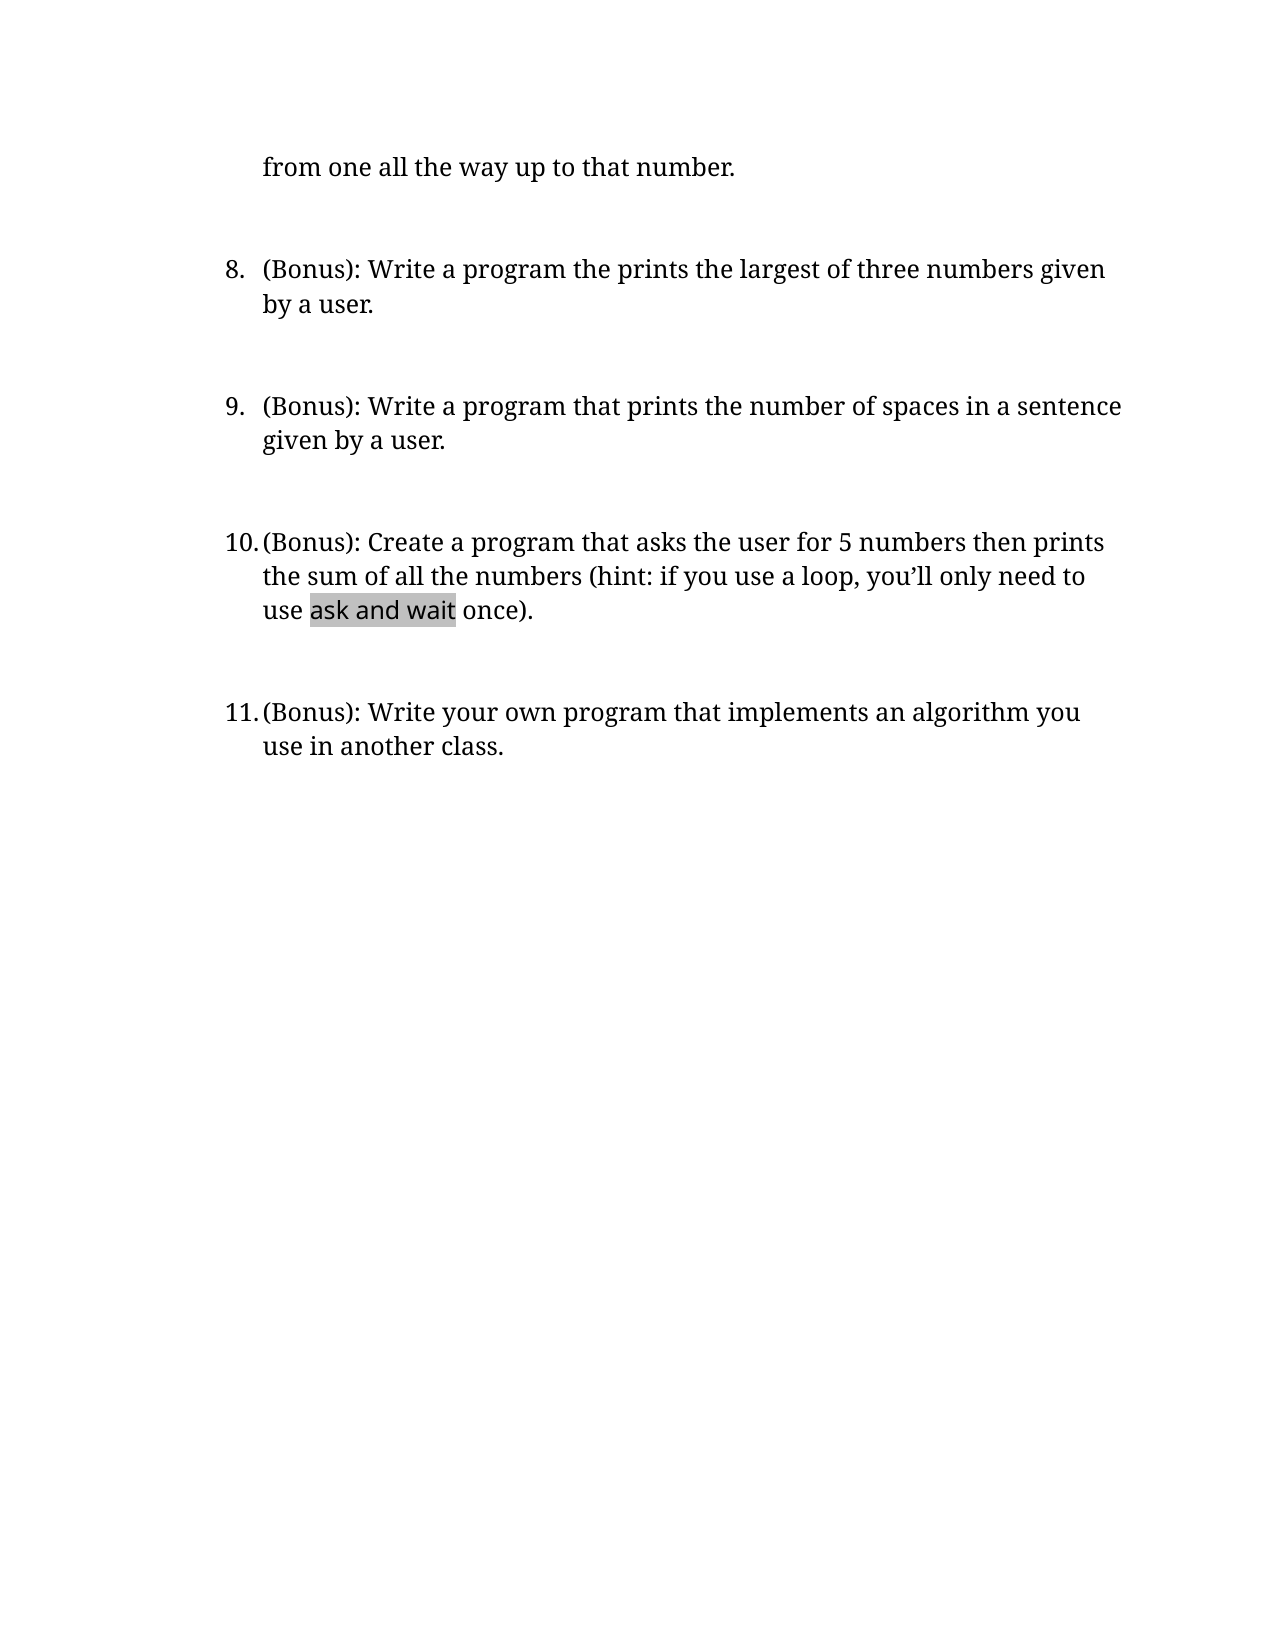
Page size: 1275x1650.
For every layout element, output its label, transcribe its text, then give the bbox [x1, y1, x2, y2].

list (Bonus): Write your own program that implements an algorithm you use in another class. [225, 695, 1125, 763]
list (Bonus): Write a program the prints the largest of three numbers given by a user. [225, 252, 1125, 320]
list (Bonus): Write a program that prints the number of spaces in a sentence given by a user. [225, 388, 1125, 457]
list (Bonus): Create a program that asks the user for 5 numbers then prints the sum of all the numbers (hint: if you use a loop, you’ll only need to use ask and wait once). [225, 525, 1125, 627]
list Write a program that asks the user for a number and then counts up from one all the way up to that number. [225, 150, 1125, 184]
